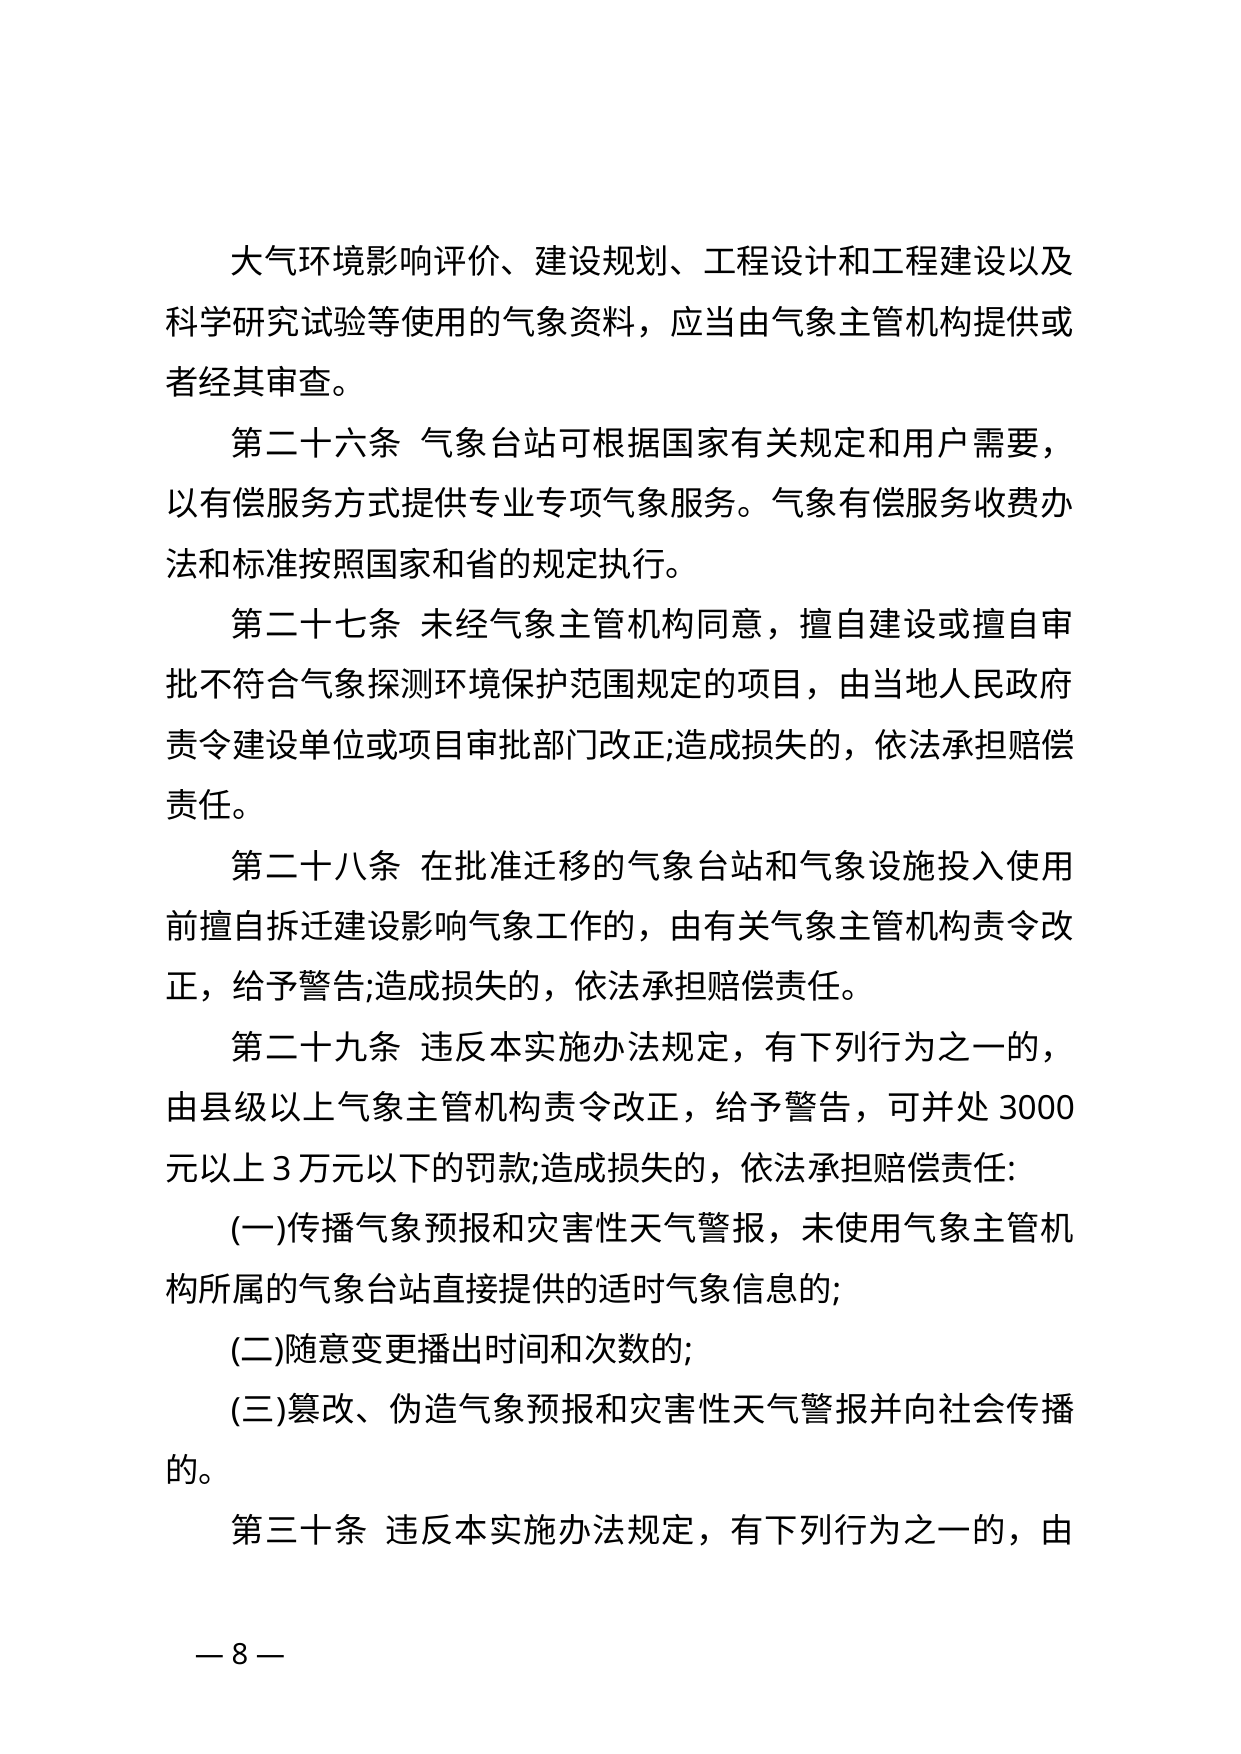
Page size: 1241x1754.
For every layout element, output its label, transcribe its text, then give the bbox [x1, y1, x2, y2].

text 第二十九条 违反本实施办法规定，有下列行为之一的，由县级以上气象主管机构责令改正，给予警告，可并处3000元以上3万元以下的罚款;造成损失的，依法承担赔偿责任: [165, 1011, 1075, 1192]
text (三)篡改、伪造气象预报和灾害性天气警报并向社会传播的。 [165, 1373, 1075, 1494]
text 第二十八条 在批准迁移的气象台站和气象设施投入使用前擅自拆迁建设影响气象工作的，由有关气象主管机构责令改正，给予警告;造成损失的，依法承担赔偿责任。 [165, 830, 1075, 1011]
text (一)传播气象预报和灾害性天气警报，未使用气象主管机构所属的气象台站直接提供的适时气象信息的; [165, 1192, 1075, 1313]
text 第二十七条 未经气象主管机构同意，擅自建设或擅自审批不符合气象探测环境保护范围规定的项目，由当地人民政府责令建设单位或项目审批部门改正;造成损失的，依法承担赔偿责任。 [165, 588, 1075, 830]
text 第二十六条 气象台站可根据国家有关规定和用户需要，以有偿服务方式提供专业专项气象服务。气象有偿服务收费办法和标准按照国家和省的规定执行。 [165, 407, 1075, 588]
text 大气环境影响评价、建设规划、工程设计和工程建设以及科学研究试验等使用的气象资料，应当由气象主管机构提供或者经其审查。 [165, 226, 1075, 407]
text (二)随意变更播出时间和次数的; [165, 1313, 1075, 1373]
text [165, 1494, 1075, 1555]
